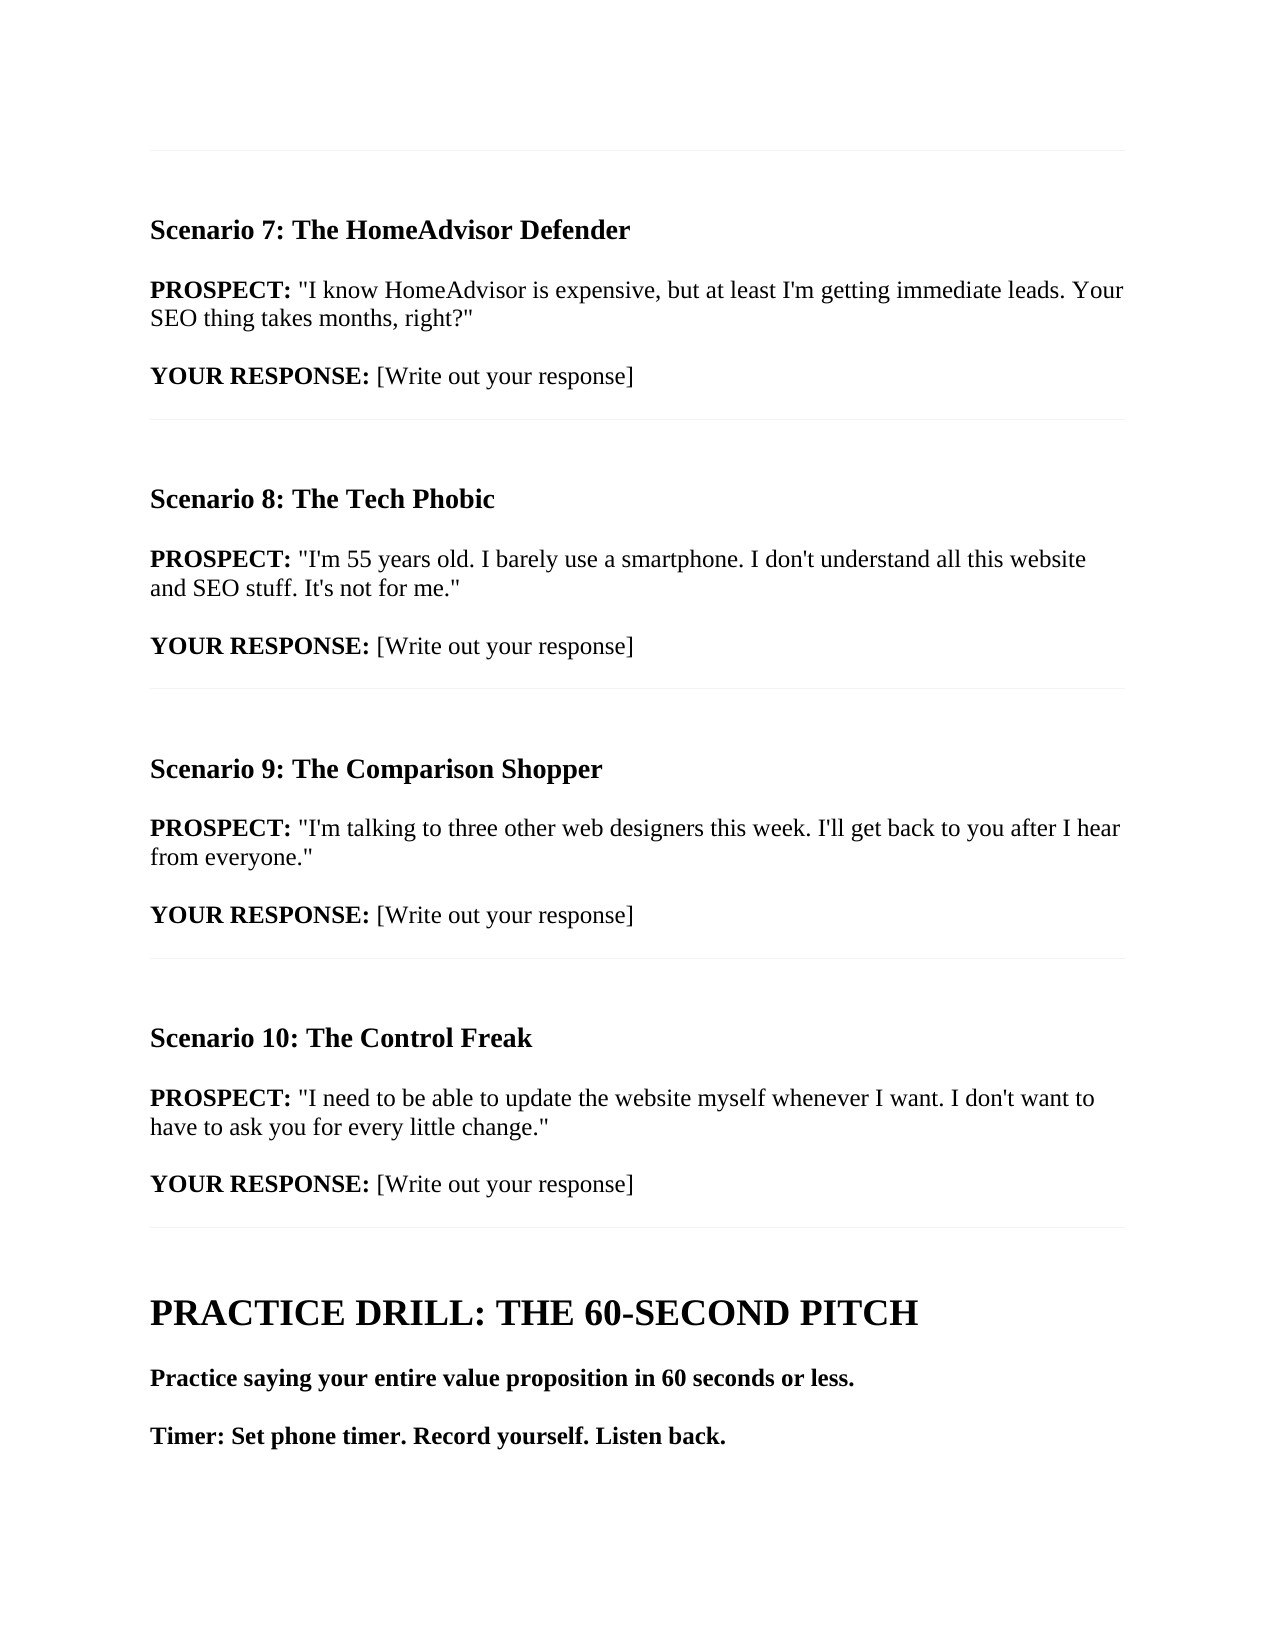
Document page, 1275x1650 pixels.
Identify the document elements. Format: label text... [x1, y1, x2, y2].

text Scenario 8: The Tech Phobic [150, 483, 1125, 515]
text Scenario 9: The Comparison Shopper [150, 752, 1125, 784]
text YOUR RESPONSE: [Write out your response] [150, 361, 1125, 390]
text Scenario 10: The Control Freak [150, 1021, 1125, 1054]
text PROSPECT: "I know HomeAdvisor is expensive, but at least I'm getting immediate leads. Your SEO thing takes months, right?" [150, 275, 1125, 332]
text PROSPECT: "I'm 55 years old. I barely use a smartphone. I don't understand all this website and SEO stuff. It's not for me." [150, 544, 1125, 602]
text Practice saying your entire value proposition in 60 seconds or less. [150, 1363, 1125, 1392]
text PROSPECT: "I'm talking to three other web designers this week. I'll get back to you after I hear from everyone." [150, 813, 1125, 871]
text YOUR RESPONSE: [Write out your response] [150, 1169, 1125, 1198]
text YOUR RESPONSE: [Write out your response] [150, 631, 1125, 659]
text PRACTICE DRILL: THE 60-SECOND PITCH [150, 1291, 1125, 1334]
text PROSPECT: "I need to be able to update the website myself whenever I want. I don't want to have to ask you for every little change." [150, 1083, 1125, 1140]
text YOUR RESPONSE: [Write out your response] [150, 900, 1125, 929]
text Scenario 7: The HomeAdvisor Defender [150, 213, 1125, 246]
text Timer: Set phone timer. Record yourself. Listen back. [150, 1421, 1125, 1450]
